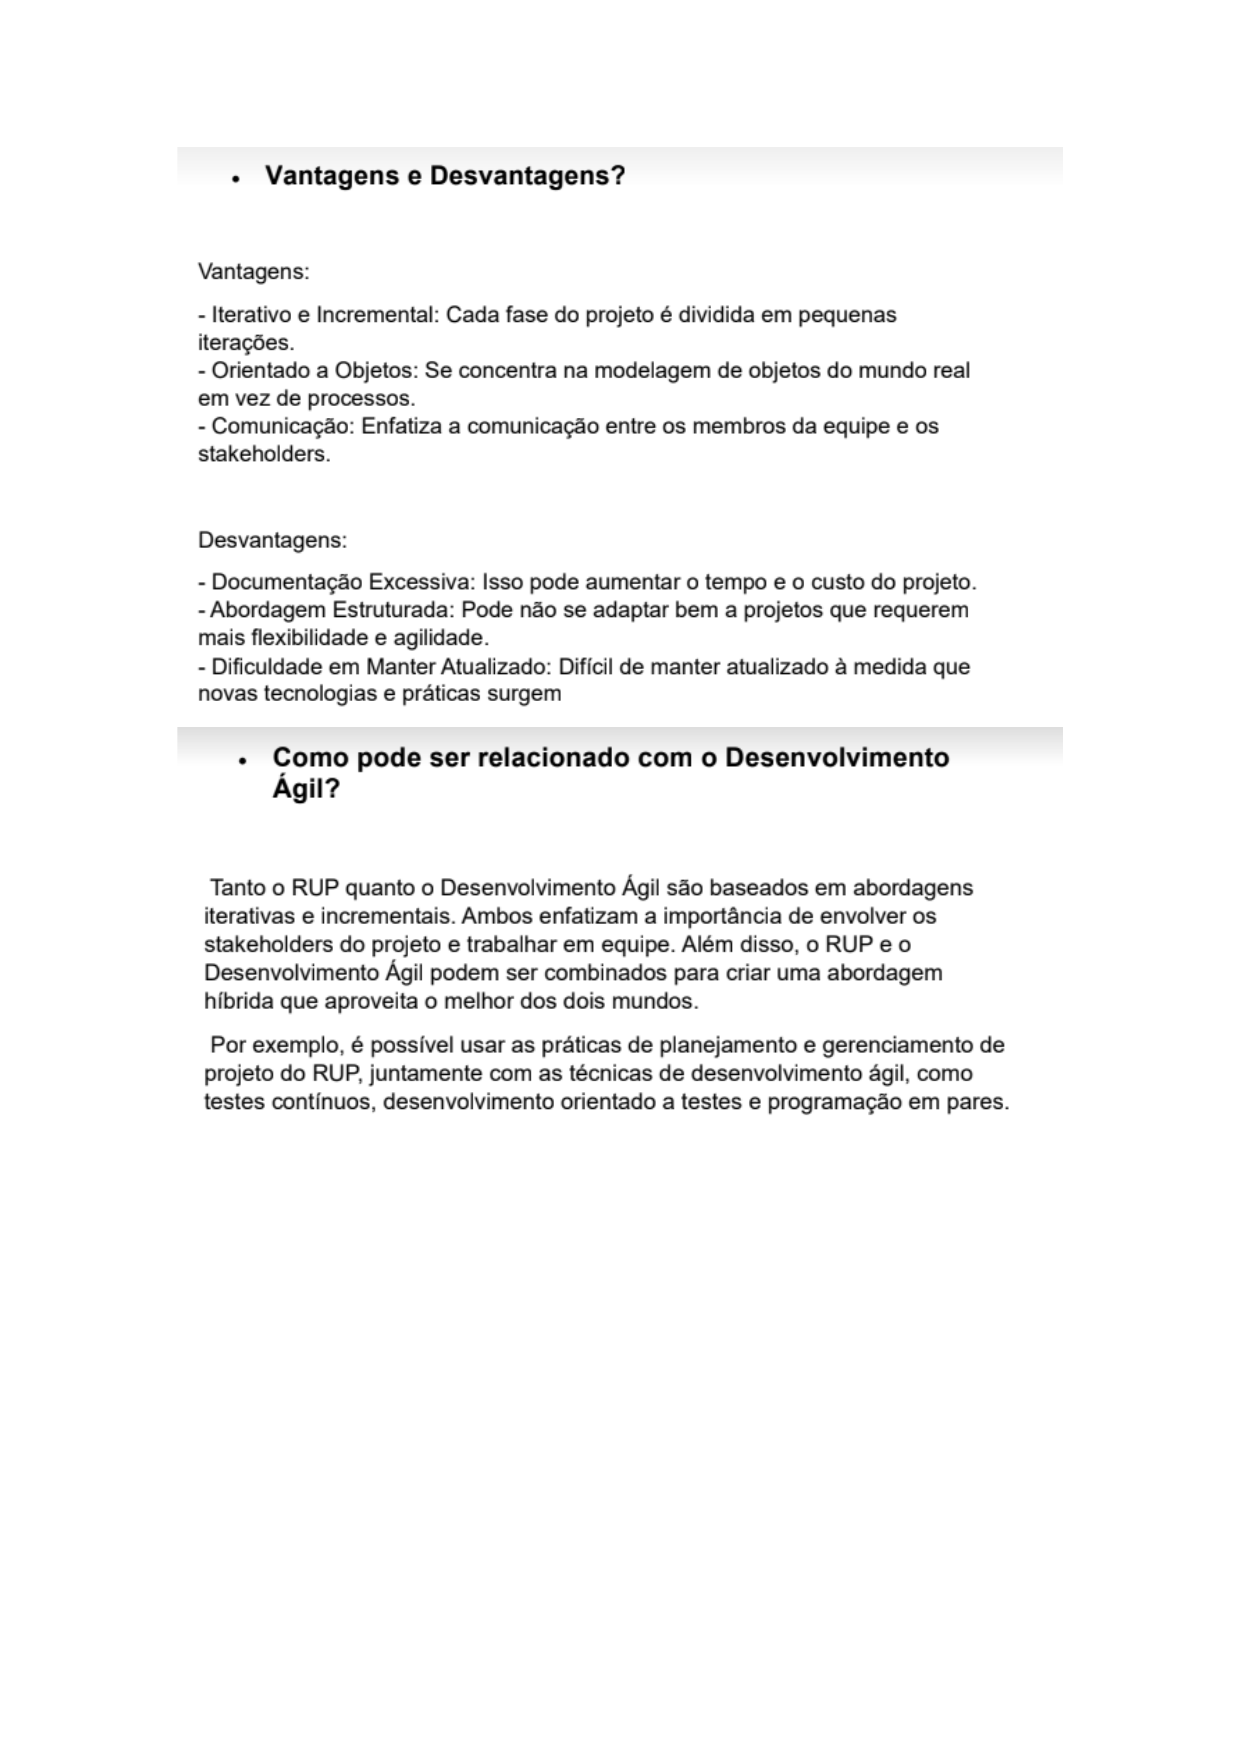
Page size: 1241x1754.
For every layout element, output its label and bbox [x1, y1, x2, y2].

picture [177, 147, 1063, 726]
picture [177, 727, 1063, 1193]
